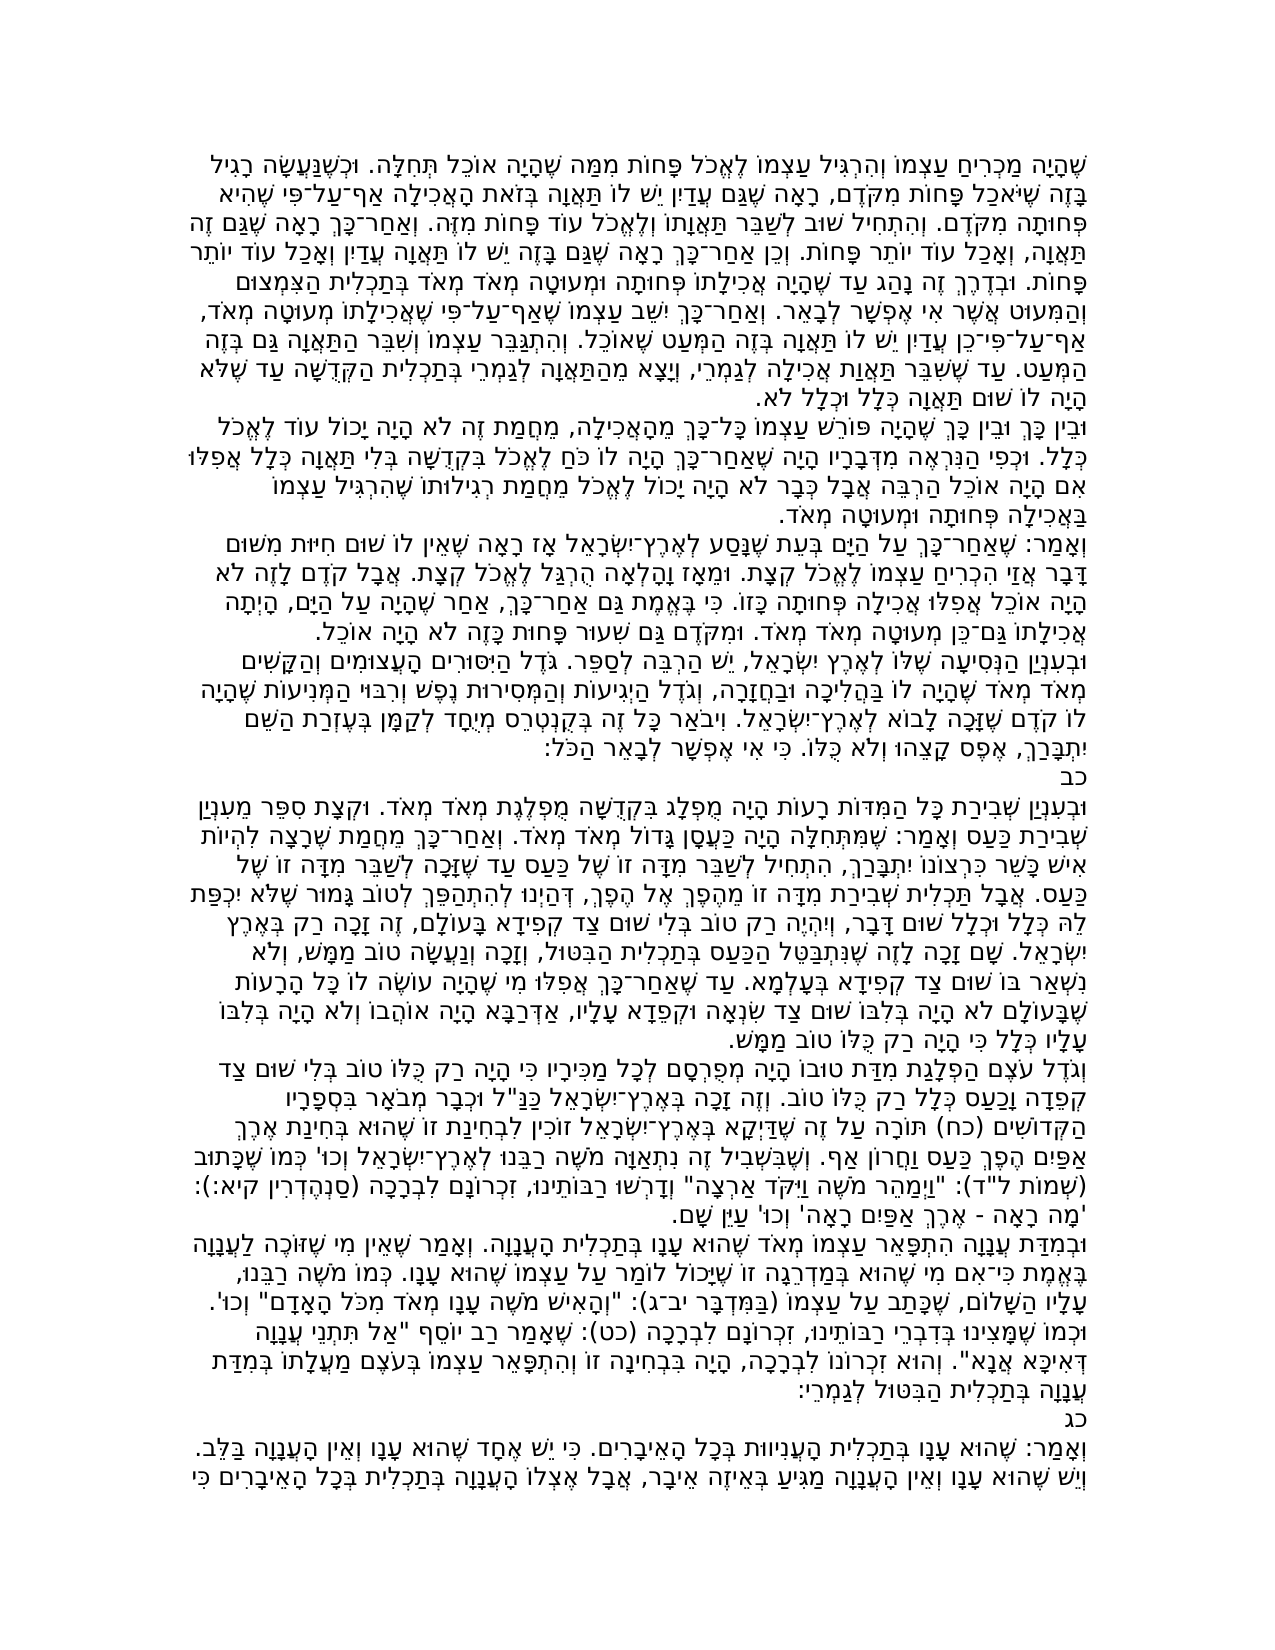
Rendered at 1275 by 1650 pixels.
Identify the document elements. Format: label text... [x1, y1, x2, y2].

text כג [187, 1404, 1087, 1433]
text וּבְעִנְיַן שְׁבִירַת כָּל הַמִּדּוֹת רָעוֹת הָיָה מֻפְלָג בִּקְדֻשָּׁה מֻפְלֶגֶת מְאֹד מְאֹד. וּקְצָת סִפֵּר מֵעִנְיַן שְׁבִירַת כַּעַס וְאָמַר: שֶׁמִּתְּחִלָּה הָיָה כַּעֲסָן גָּדוֹל מְאֹד מְאֹד. וְאַחַר־כָּךְ מֵחֲמַת שֶׁרָצָה לִהְיוֹת אִישׁ כָּשֵׁר כִּרְצוֹנוֹ יִתְבָּרַךְ, הִתְחִיל לְשַׁבֵּר מִדָּה זוֹ שֶׁל כַּעַס עַד שֶׁזָּכָה לְשַׁבֵּר מִדָּה זוֹ שֶׁל כַּעַס. אֲבָל תַּכְלִית שְׁבִירַת מִדָּה זוֹ מֵהֶפֶךְ אֶל הֶפֶךְ, דְּהַיְנוּ לְהִתְהַפֵּךְ לְטוֹב גָּמוּר שֶׁלֹּא יִכְפַּת לֵהּ כְּלָל וּכְלָל שׁוּם דָּבָר, וְיִהְיֶה רַק טוֹב בְּלִי שׁוּם צַד קְפִידָא בָּעוֹלָם, זֶה זָכָה רַק בְּאֶרֶץ יִשְׂרָאֵל. שָׁם זָכָה לָזֶה שֶׁנִּתְבַּטֵּל הַכַּעַס בְּתַכְלִית הַבִּטּוּל, וְזָכָה וְנַעֲשָׂה טוֹב מַמָּשׁ, וְלֹא נִשְׁאַר בּוֹ שׁוּם צַד קְפִידָא בְּעָלְמָא. עַד שֶׁאַחַר־כָּךְ אֲפִלּוּ מִי שֶׁהָיָה עוֹשֶׂה לוֹ כָּל הָרָעוֹת שֶׁבָּעוֹלָם לֹא הָיָה בְּלִבּוֹ שׁוּם צַד שִׂנְאָה וּקְפֵדָא עָלָיו, אַדְּרַבָּא הָיָה אוֹהֲבוֹ וְלֹא הָיָה בְּלִבּוֹ עָלָיו כְּלָל כִּי הָיָה רַק כֻּלּוֹ טוֹב מַמָּשׁ. [187, 792, 1087, 1054]
text כב [187, 762, 1087, 792]
text וּבְעִנְיַן הַנְּסִיעָה שֶׁלּוֹ לְאֶרֶץ יִשְׂרָאֵל, יֵשׁ הַרְבֵּה לְסַפֵּר. גֹּדֶל הַיִּסּוּרִים הָעֲצוּמִים וְהַקָּשִׁים מְאֹד מְאֹד שֶׁהָיָה לוֹ בַּהֲלִיכָה וּבַחֲזָרָה, וְגֹדֶל הַיְגִיעוֹת וְהַמְּסִירוּת נֶפֶשׁ וְרִבּוּי הַמְּנִיעוֹת שֶׁהָיָה לוֹ קֹדֶם שֶׁזָּכָה לָבוֹא לְאֶרֶץ־יִשְׂרָאֵל. וִיבֹאַר כָּל זֶה בְּקֻנְטְרֵס מְיֻחָד לְקַמָּן בְּעֶזְרַת הַשֵּׁם יִתְבָּרַךְ, אֶפֶס קָצֵהוּ וְלֹא כֻּלּוֹ. כִּי אִי אֶפְשָׁר לְבָאֵר הַכֹּל: [187, 646, 1087, 762]
text וְאָמַר: שֶׁאַחַר־כָּךְ עַל הַיָּם בְּעֵת שֶׁנָּסַע לְאֶרֶץ־יִשְׂרָאֵל אָז רָאָה שֶׁאֵין לוֹ שׁוּם חִיּוּת מִשּׁוּם דָּבָר אֲזַי הִכְרִיחַ עַצְמוֹ לֶאֱכֹל קְצָת. וּמֵאָז וָהָלְאָה הֻרְגַּל לֶאֱכֹל קְצָת. אֲבָל קֹדֶם לָזֶה לֹא הָיָה אוֹכֵל אֲפִלּוּ אֲכִילָה פְּחוּתָה כָּזוֹ. כִּי בֶּאֱמֶת גַּם אַחַר־כָּךְ, אַחַר שֶׁהָיָה עַל הַיָּם, הָיְתָה אֲכִילָתוֹ גַּם־כֵּן מְעוּטָה מְאֹד מְאֹד. וּמִקֹּדֶם גַּם שִׁעוּר פָּחוּת כָּזֶה לֹא הָיָה אוֹכֵל. [187, 529, 1087, 646]
text וְגֹדֶל עֹצֶם הַפְלָגַת מִדַּת טוּבוֹ הָיָה מְפֻרְסָם לְכָל מַכִּירָיו כִּי הָיָה רַק כֻּלּוֹ טוֹב בְּלִי שׁוּם צַד קְפֵדָה וָכַעַס כְּלָל רַק כֻּלּוֹ טוֹב. וְזֶה זָכָה בְּאֶרֶץ־יִשְׂרָאֵל כַּנַּ"ל וּכְבָר מְבֹאָר בִּסְפָרָיו הַקְּדוֹשִׁים (כח) תּוֹרָה עַל זֶה שֶׁדַּיְקָא בְּאֶרֶץ־יִשְׂרָאֵל זוֹכִין לִבְחִינַת זוֹ שֶׁהוּא בְּחִינַת אֶרֶךְ אַפַּיִם הֶפֶךְ כַּעַס וַחֲרוֹן אַף. וְשֶׁבִּשְׁבִיל זֶה נִתְאַוָּה מֹשֶׁה רַבֵּנוּ לְאֶרֶץ־יִשְׂרָאֵל וְכוּ' כְּמוֹ שֶׁכָּתוּב (שְׁמוֹת ל"ד): "וַיְמַהֵר מֹשֶׁה וַיִּקֹּד אַרְצָה" וְדָרְשׁוּ רַבּוֹתֵינוּ, זִכְרוֹנָם לִבְרָכָה (סַנְהֶדְרִין קיא:): 'מָה רָאָה - אֶרֶךְ אַפַּיִם רָאָה' וְכוּ' עַיֵּן שָׁם. [187, 1054, 1087, 1229]
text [187, 150, 1087, 412]
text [187, 1433, 1087, 1492]
text וּבְמִדַּת עֲנָוָה הִתְפָּאֵר עַצְמוֹ מְאֹד שֶׁהוּא עָנָו בְּתַכְלִית הָעֲנָוָה. וְאָמַר שֶׁאֵין מִי שֶׁזּוֹכֶה לַעֲנָוָה בֶּאֱמֶת כִּי־אִם מִי שֶׁהוּא בְּמַדְרֵגָה זוֹ שֶׁיָּכוֹל לוֹמַר עַל עַצְמוֹ שֶׁהוּא עָנָו. כְּמוֹ מֹשֶׁה רַבֵּנוּ, עָלָיו הַשָּׁלוֹם, שֶׁכָּתַב עַל עַצְמוֹ (בַּמִּדְבָּר יב־ג): "וְהָאִישׁ מֹשֶׁה עָנָו מְאֹד מִכֹּל הָאָדָם" וְכוּ'. וּכְמוֹ שֶׁמָּצִינוּ בְּדִבְרֵי רַבּוֹתֵינוּ, זִכְרוֹנָם לִבְרָכָה (כט): שֶׁאָמַר רַב יוֹסֵף "אַל תִּתְנֵי עֲנָוָה דְּאִיכָּא אֲנָא". וְהוּא זִכְרוֹנוֹ לִבְרָכָה, הָיָה בִּבְחִינָה זוֹ וְהִתְפָּאֵר עַצְמוֹ בְּעֹצֶם מַעֲלָתוֹ בְּמִדַּת עֲנָוָה בְּתַכְלִית הַבִּטּוּל לְגַמְרֵי: [187, 1229, 1087, 1404]
text וּבֵין כָּךְ וּבֵין כָּךְ שֶׁהָיָה פּוֹרֵשׁ עַצְמוֹ כָּל־כָּךְ מֵהָאֲכִילָה, מֵחֲמַת זֶה לֹא הָיָה יָכוֹל עוֹד לֶאֱכֹל כְּלָל. וּכְפִי הַנִּרְאֶה מִדְּבָרָיו הָיָה שֶׁאַחַר־כָּךְ הָיָה לוֹ כֹּחַ לֶאֱכֹל בִּקְדֻשָּׁה בְּלִי תַּאֲוָה כְּלָל אֲפִלּוּ אִם הָיָה אוֹכֵל הַרְבֵּה אֲבָל כְּבָר לֹא הָיָה יָכוֹל לֶאֱכֹל מֵחֲמַת רְגִילוּתוֹ שֶׁהִרְגִּיל עַצְמוֹ בַּאֲכִילָה פְּחוּתָה וּמְעוּטָה מְאֹד. [187, 412, 1087, 529]
